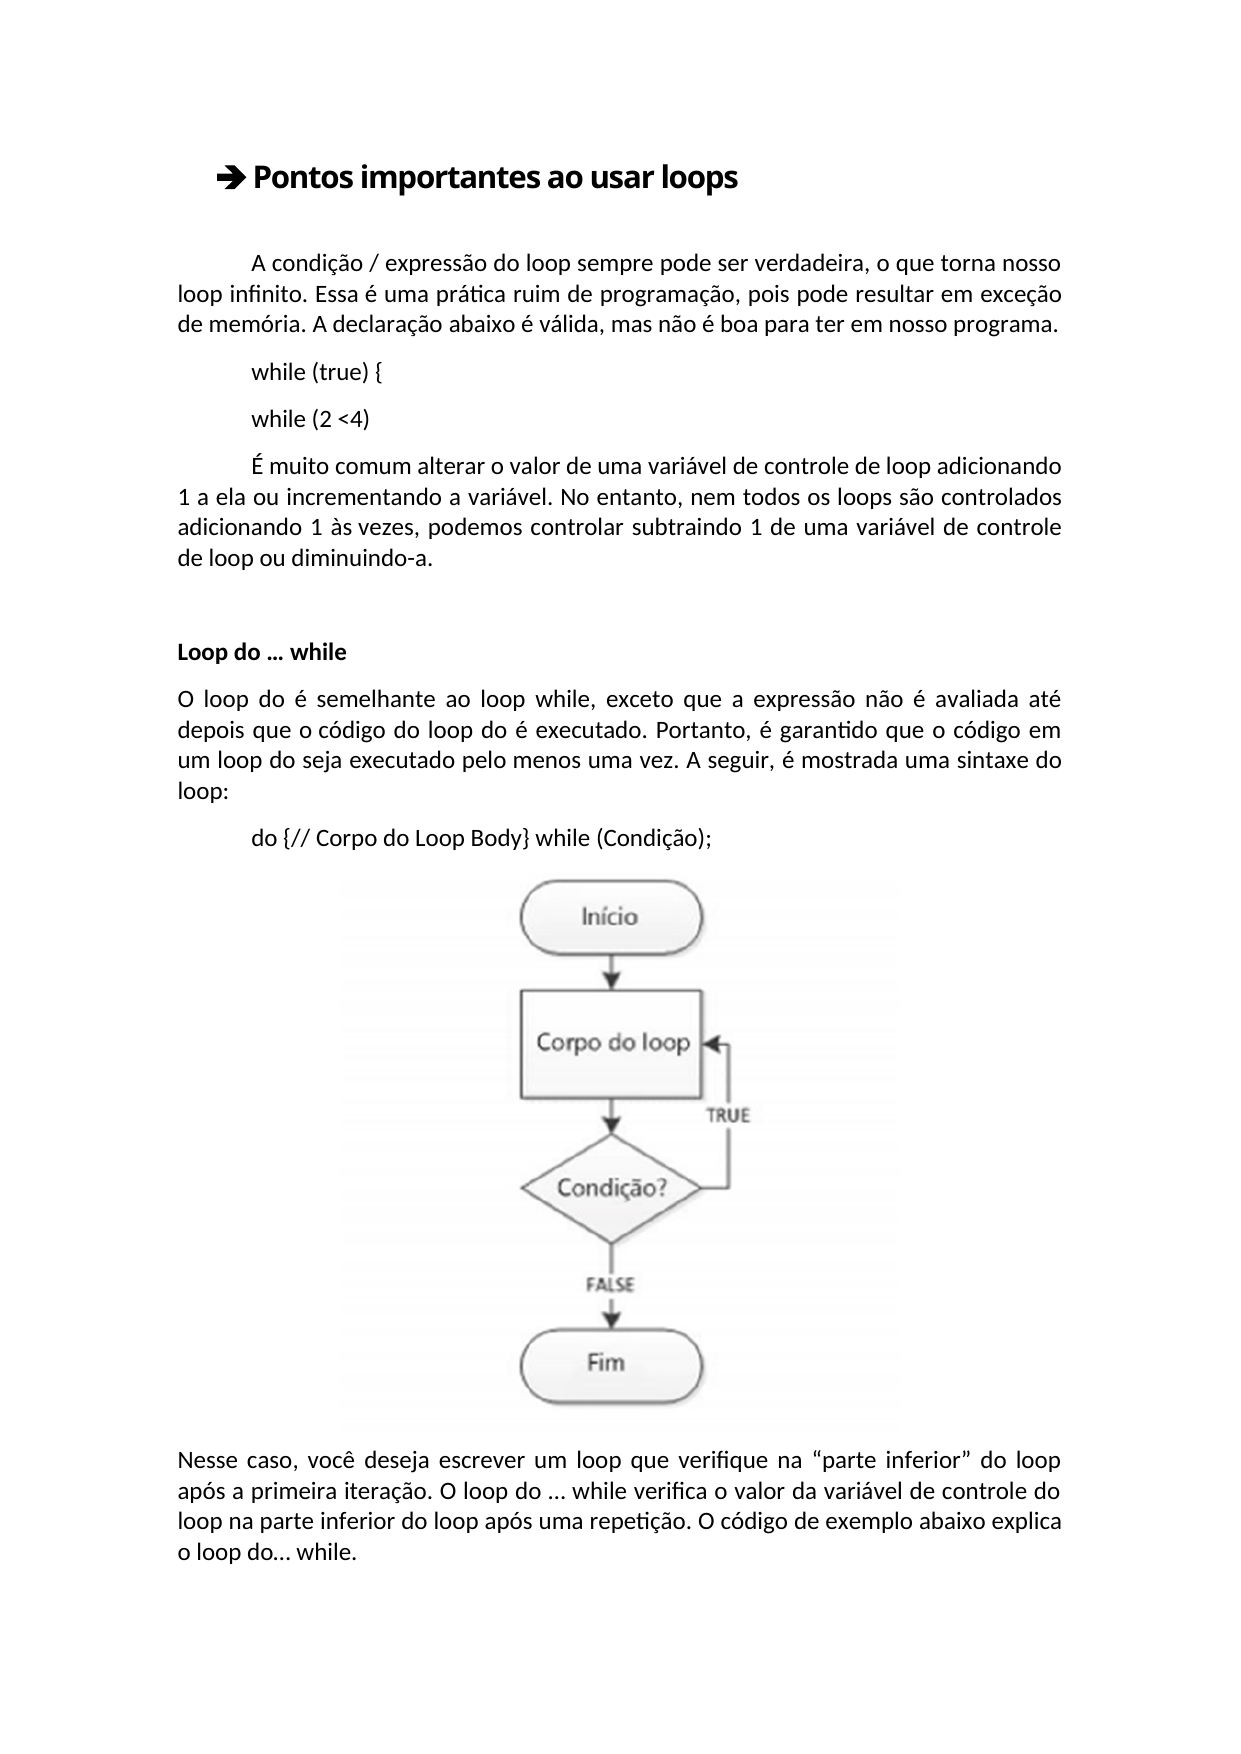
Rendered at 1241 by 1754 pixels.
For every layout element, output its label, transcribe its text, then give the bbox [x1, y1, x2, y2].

text O loop do é semelhante ao loop while, exceto que a expressão não é avaliada até depois que o código do loop do é executado. Portanto, é garantido que o código em um loop do seja executado pelo menos uma vez. A seguir, é mostrada uma sintaxe do loop: [177, 683, 1063, 805]
text while (2 <4) [177, 403, 1063, 433]
text A condição / expressão do loop sempre pode ser verdadeira, o que torna nosso loop infinito. Essa é uma prática ruim de programação, pois pode resultar em exceção de memória. A declaração abaixo é válida, mas não é boa para ter em nosso programa. [177, 248, 1063, 339]
text do {// Corpo do Loop Body} while (Condição); [177, 822, 1063, 853]
text while (true) { [177, 356, 1063, 386]
list Pontos importantes ao usar loops [215, 148, 1063, 198]
text Loop do … while [177, 636, 1063, 667]
text É muito comum alterar o valor de uma variável de controle de loop adicionando 1 a ela ou incrementando a variável. No entanto, nem todos os loops são controlados adicionando 1 às vezes, podemos controlar subtraindo 1 de uma variável de controle de loop ou diminuindo-a. [177, 450, 1063, 572]
picture [338, 869, 902, 1432]
text Nesse caso, você deseja escrever um loop que verifique na “parte inferior” do loop após a primeira iteração. O loop do … while verifica o valor da variável de controle do loop na parte inferior do loop após uma repetição. O código de exemplo abaixo explica o loop do… while. [177, 1444, 1063, 1566]
